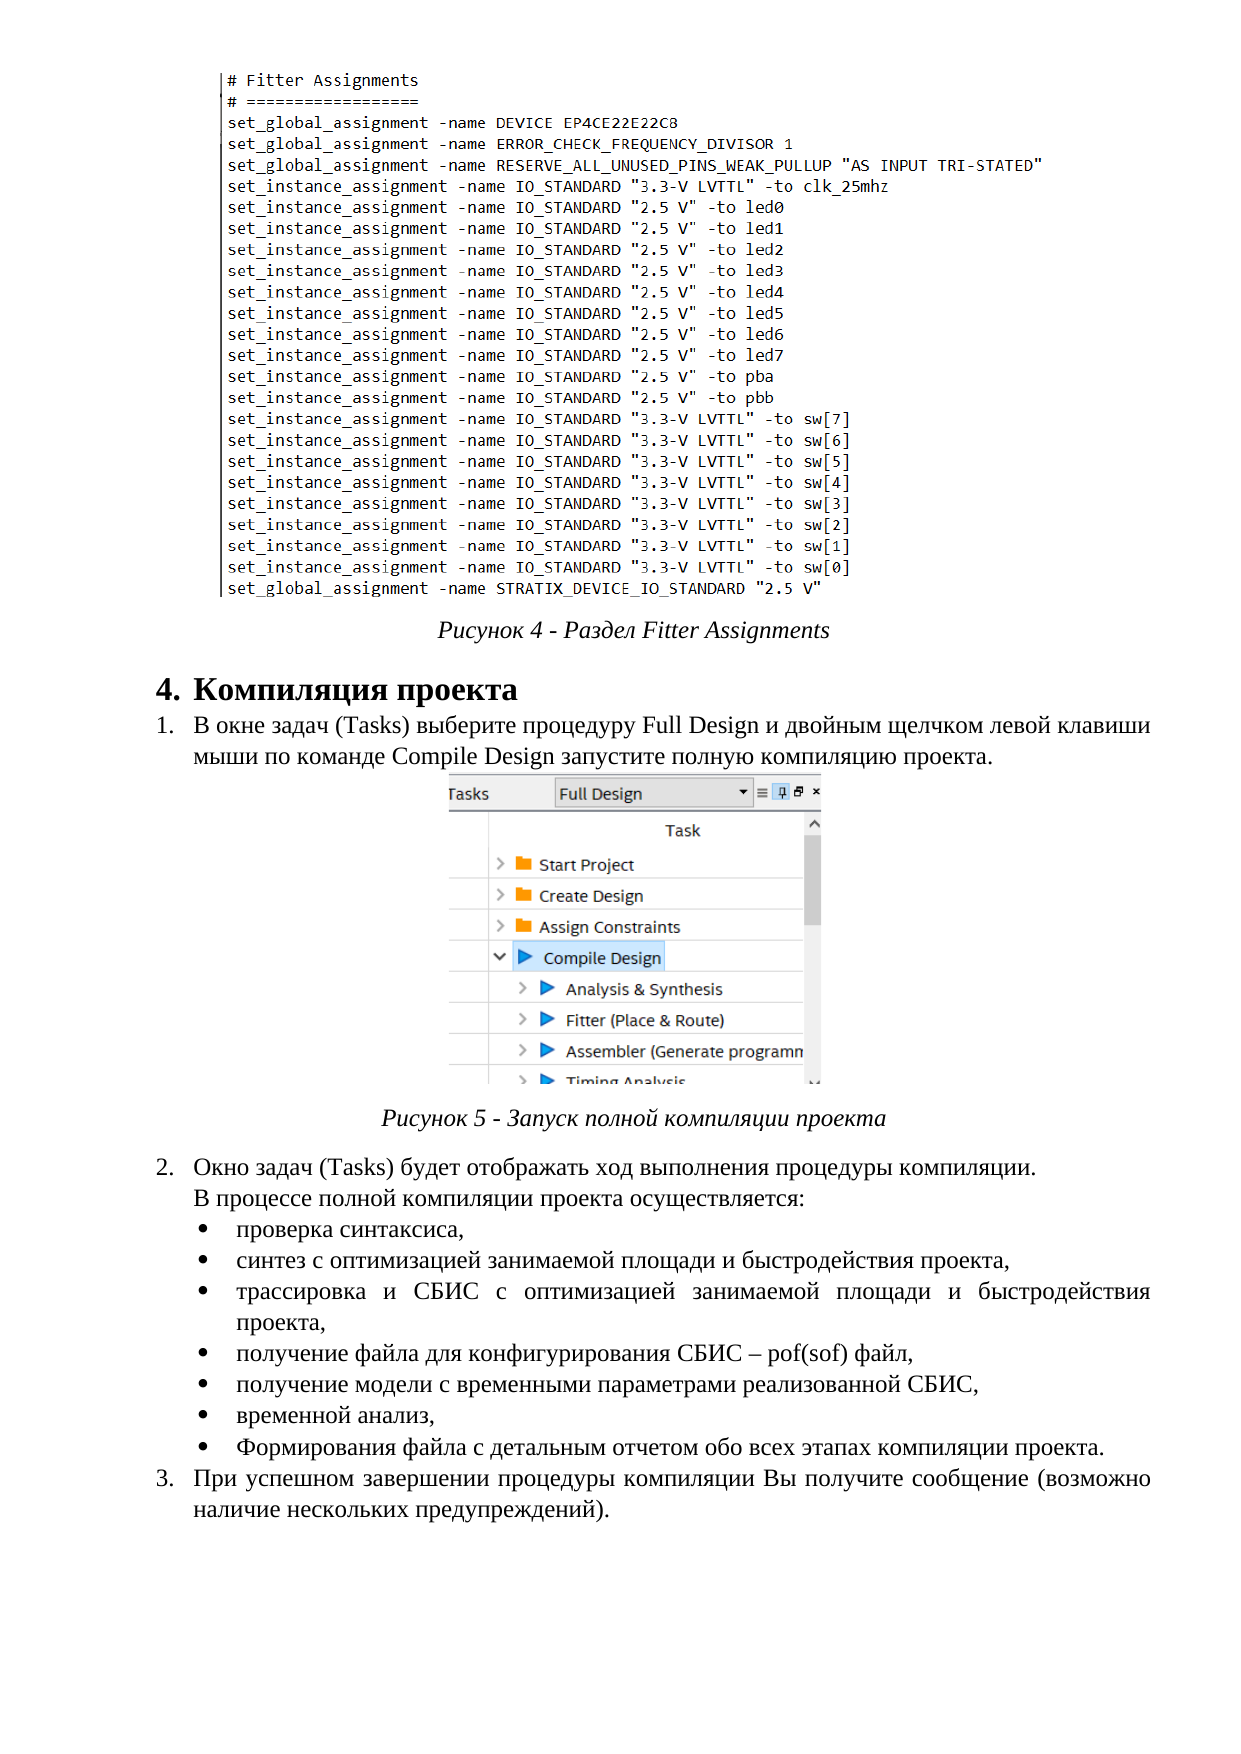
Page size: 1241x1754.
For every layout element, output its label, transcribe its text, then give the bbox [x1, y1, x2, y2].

list В процессе полной компиляции проекта осуществляется: [193, 1183, 1152, 1212]
text Рисунок 5 - Запуск полной компиляции проекта [118, 1103, 1152, 1131]
picture [448, 772, 822, 1084]
picture [220, 73, 1050, 597]
list получение файла для конфигурирования СБИС – pof(sof) файл, [199, 1338, 1152, 1367]
list трассировка и СБИС с оптимизацией занимаемой площади и быстродействия проекта, [199, 1276, 1152, 1336]
text Рисунок 4 - Раздел Fitter Assignments [118, 615, 1152, 644]
list проверка синтаксиса, [199, 1214, 1152, 1243]
list В окне задач (Tasks) выберите процедуру Full Design и двойным щелчком левой клавиши мыши по команде Compile Design запустите полную компиляцию проекта. [156, 710, 1152, 770]
list получение модели с временными параметрами реализованной СБИС, [199, 1369, 1152, 1398]
subtitle Компиляция проекта [156, 669, 1152, 707]
list При успешном завершении процедуры компиляции Вы получите сообщение (возможно наличие нескольких предупреждений). [156, 1463, 1152, 1522]
list Формирования файла с детальным отчетом обо всех этапах компиляции проекта. [199, 1432, 1152, 1460]
list Окно задач (Tasks) будет отображать ход выполнения процедуры компиляции. [156, 1152, 1152, 1181]
list синтез с оптимизацией занимаемой площади и быстродействия проекта, [199, 1245, 1152, 1274]
list временной анализ, [199, 1401, 1152, 1429]
